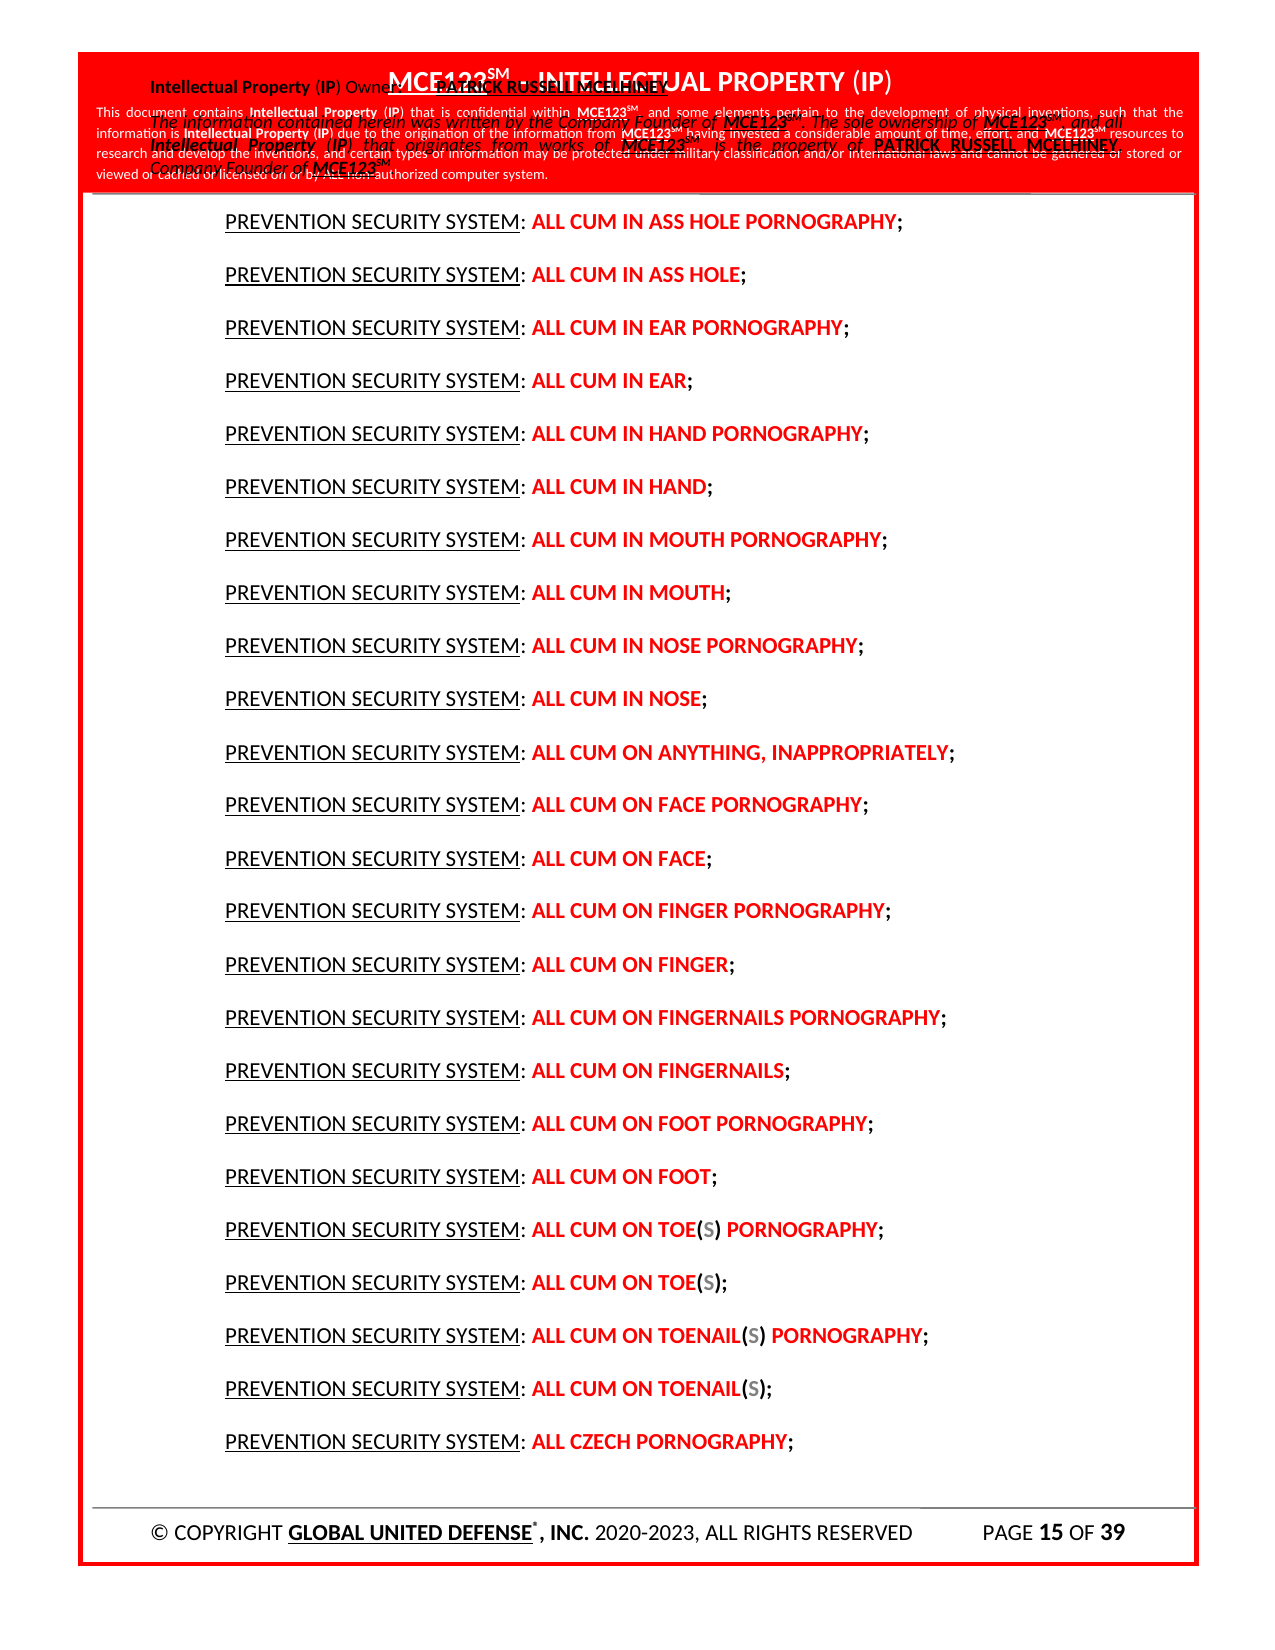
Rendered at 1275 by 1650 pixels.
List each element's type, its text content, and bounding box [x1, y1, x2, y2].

text PREVENTION SECURITY SYSTEM: ALL CUM ON FINGERNAILS PORNOGRAPHY; [187, 1003, 1125, 1031]
text PREVENTION SECURITY SYSTEM: ALL CUM IN NOSE PORNOGRAPHY; [187, 632, 1125, 659]
text PREVENTION SECURITY SYSTEM: ALL CUM IN ASS HOLE PORNOGRAPHY; [187, 207, 1125, 235]
text PREVENTION SECURITY SYSTEM: ALL CUM ON FACE; [187, 844, 1125, 872]
text PREVENTION SECURITY SYSTEM: ALL CUM ON ANYTHING, INAPPROPRIATELY; [187, 738, 1125, 766]
text PREVENTION SECURITY SYSTEM: ALL CUM ON TOE(S) PORNOGRAPHY; [187, 1215, 1125, 1243]
text PREVENTION SECURITY SYSTEM: ALL CUM IN HAND PORNOGRAPHY; [187, 419, 1125, 447]
text PREVENTION SECURITY SYSTEM: ALL CUM ON TOENAIL(S); [187, 1374, 1125, 1402]
text PREVENTION SECURITY SYSTEM: ALL CUM ON FINGERNAILS; [187, 1056, 1125, 1084]
text PREVENTION SECURITY SYSTEM: ALL CUM ON FINGER PORNOGRAPHY; [187, 897, 1125, 925]
text PREVENTION SECURITY SYSTEM: ALL CUM IN MOUTH PORNOGRAPHY; [187, 526, 1125, 553]
text PREVENTION SECURITY SYSTEM: ALL CUM IN MOUTH; [187, 578, 1125, 607]
text PREVENTION SECURITY SYSTEM: ALL CUM ON TOE(S); [187, 1268, 1125, 1296]
text PREVENTION SECURITY SYSTEM: ALL CUM ON FOOT PORNOGRAPHY; [187, 1109, 1125, 1137]
text PREVENTION SECURITY SYSTEM: ALL CUM IN HAND; [187, 472, 1125, 501]
text PREVENTION SECURITY SYSTEM: ALL CUM ON FINGER; [187, 950, 1125, 978]
text PREVENTION SECURITY SYSTEM: ALL CUM IN NOSE; [187, 684, 1125, 713]
text PREVENTION SECURITY SYSTEM: ALL CUM ON TOENAIL(S) PORNOGRAPHY; [187, 1321, 1125, 1349]
text PREVENTION SECURITY SYSTEM: ALL CUM IN EAR PORNOGRAPHY; [187, 313, 1125, 341]
text PREVENTION SECURITY SYSTEM: ALL CZECH PORNOGRAPHY; [187, 1427, 1125, 1455]
text PREVENTION SECURITY SYSTEM: ALL CUM IN ASS HOLE; [187, 260, 1125, 288]
text PREVENTION SECURITY SYSTEM: ALL CUM ON FACE PORNOGRAPHY; [187, 791, 1125, 819]
text PREVENTION SECURITY SYSTEM: ALL CUM IN EAR; [187, 366, 1125, 394]
text PREVENTION SECURITY SYSTEM: ALL CUM ON FOOT; [187, 1162, 1125, 1190]
